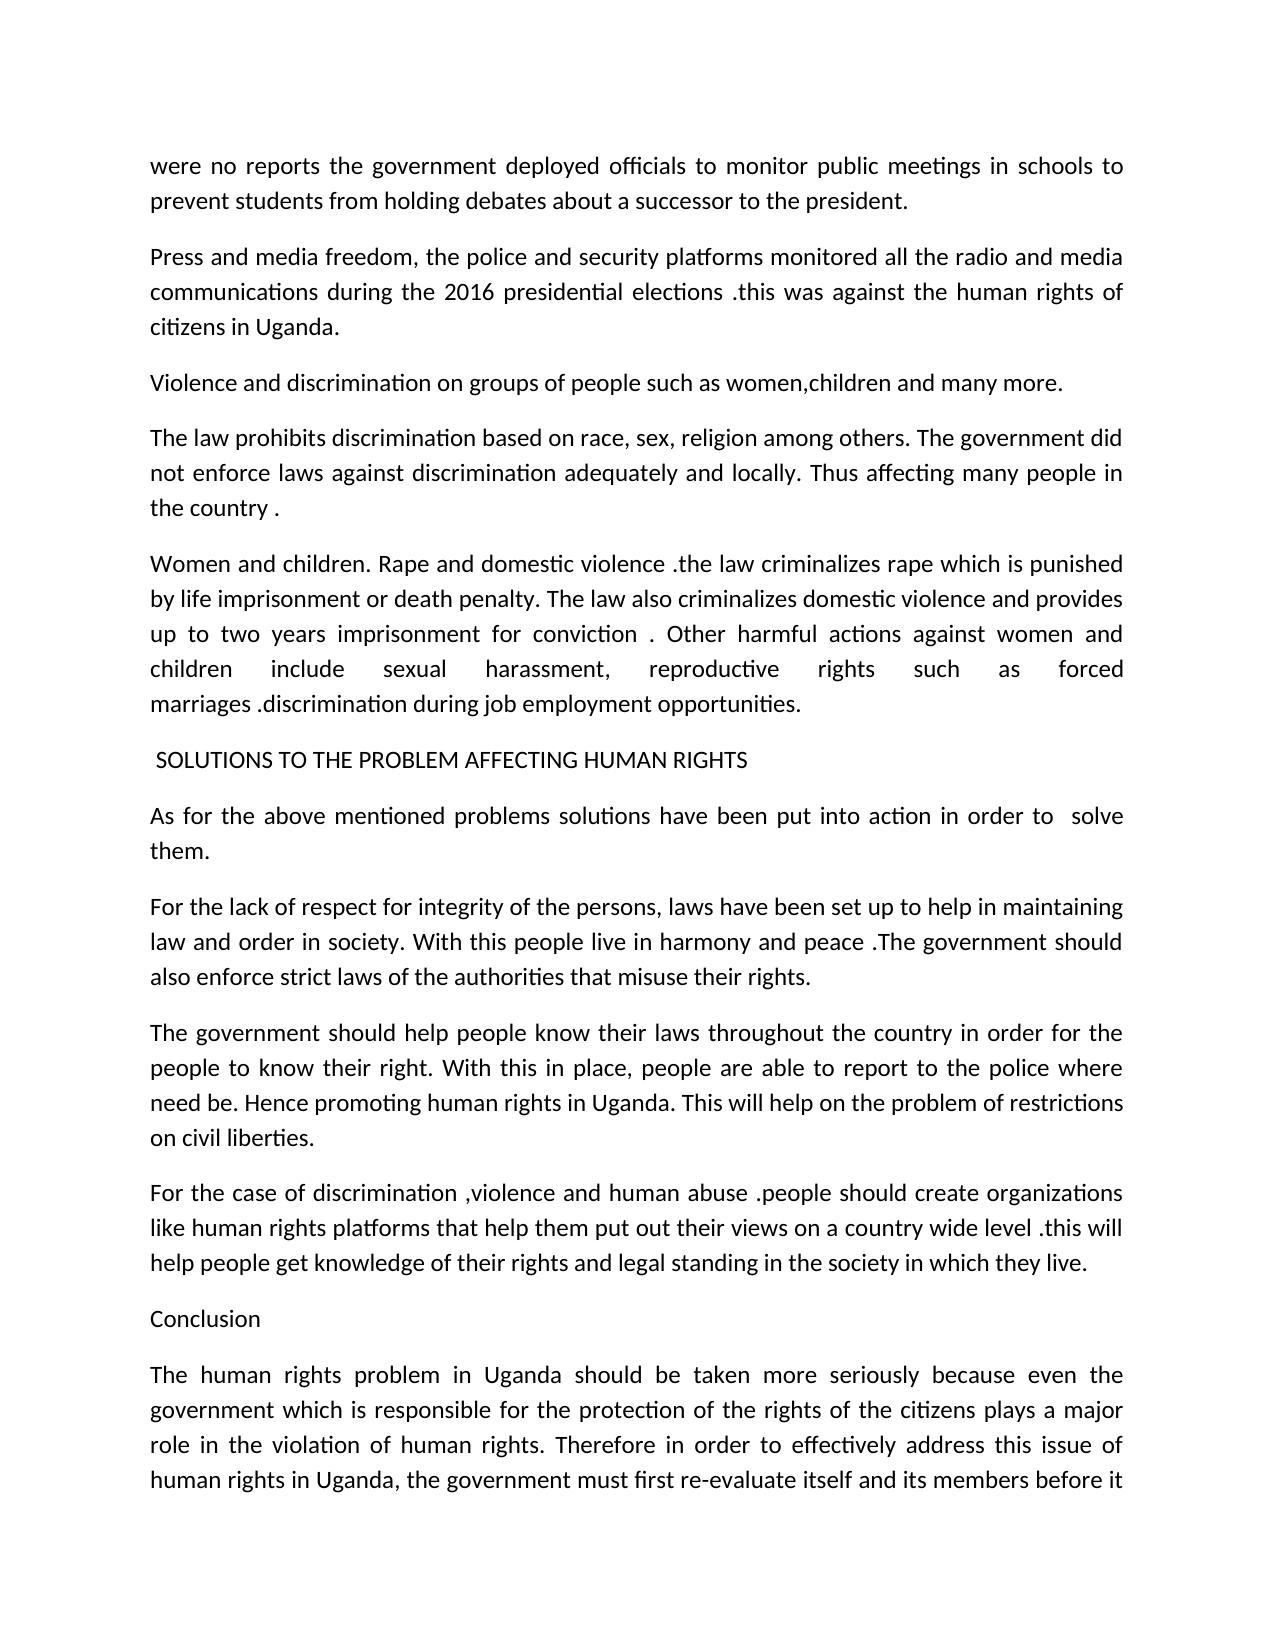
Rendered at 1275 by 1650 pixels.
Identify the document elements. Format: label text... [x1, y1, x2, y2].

text Women and children. Rape and domestic violence .the law criminalizes rape which is punished by life imprisonment or death penalty. The law also criminalizes domestic violence and provides up to two years imprisonment for conviction . Other harmful actions against women and children include sexual harassment, reproductive rights such as forced marriages .discrimination during job employment opportunities. [150, 548, 1125, 719]
text The government should help people know their laws throughout the country in order for the people to know their right. With this in place, people are able to report to the police where need be. Hence promoting human rights in Uganda. This will help on the problem of restrictions on civil liberties. [150, 1017, 1125, 1152]
text The law prohibits discrimination based on race, sex, religion among others. The government did not enforce laws against discrimination adequately and locally. Thus affecting many people in the country . [150, 422, 1125, 523]
text SOLUTIONS TO THE PROBLEM AFFECTING HUMAN RIGHTS [150, 744, 1125, 775]
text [150, 1359, 1125, 1495]
text As for the above mentioned problems solutions have been put into action in order to solve them. [150, 800, 1125, 866]
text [150, 150, 1125, 216]
text Press and media freedom, the police and security platforms monitored all the radio and media communications during the 2016 presidential elections .this was against the human rights of citizens in Uganda. [150, 241, 1125, 341]
text Conclusion [150, 1303, 1125, 1334]
text For the case of discrimination ,violence and human abuse .people should create organizations like human rights platforms that help them put out their views on a country wide level .this will help people get knowledge of their rights and legal standing in the society in which they live. [150, 1177, 1125, 1278]
text For the lack of respect for integrity of the persons, laws have been set up to help in maintaining law and order in society. With this people live in harmony and peace .The government should also enforce strict laws of the authorities that misuse their rights. [150, 891, 1125, 991]
text Violence and discrimination on groups of people such as women,children and many more. [150, 367, 1125, 397]
